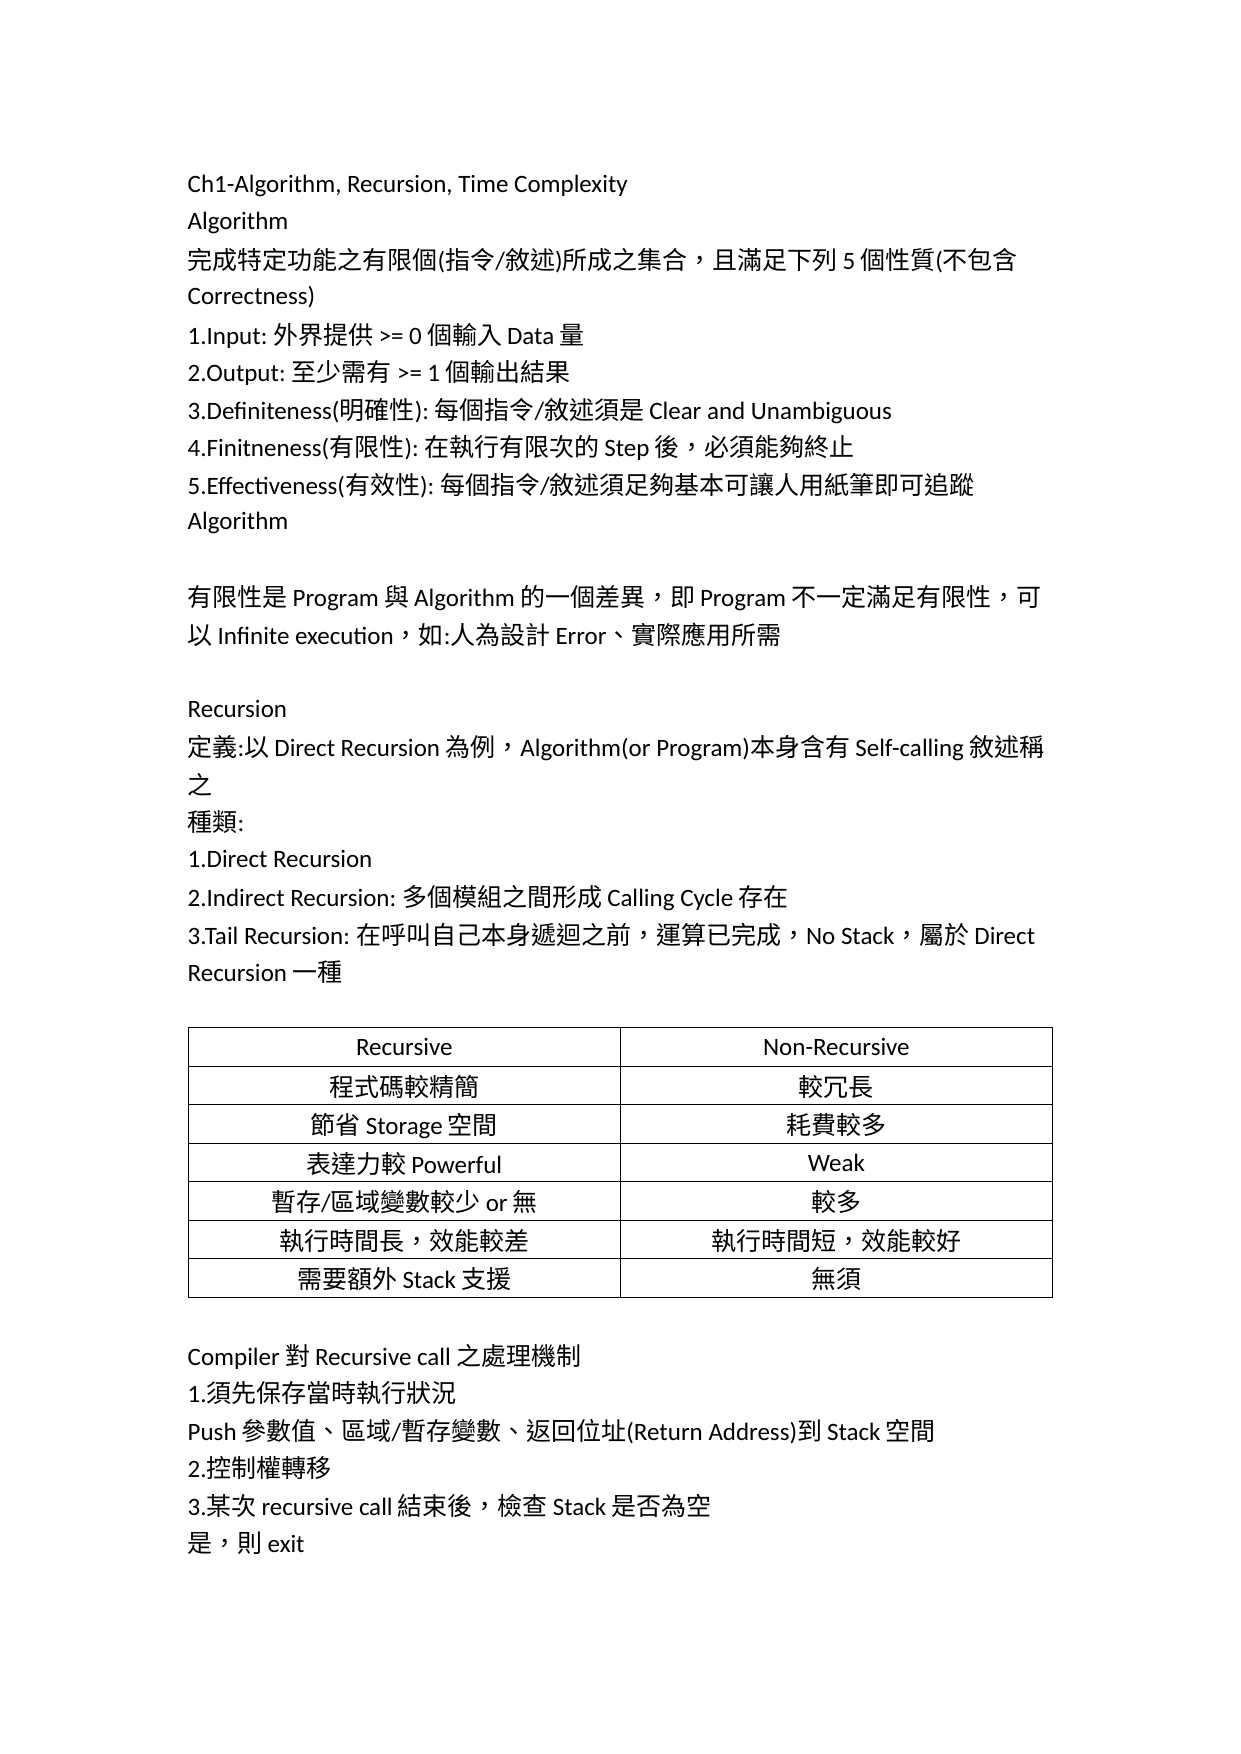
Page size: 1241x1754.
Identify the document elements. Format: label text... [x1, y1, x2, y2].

text 1.Input: 外界提供 >= 0個輸入Data量 [187, 314, 1053, 352]
text 3.某次recursive call結束後，檢查Stack是否為空 [187, 1485, 1053, 1523]
table_header Non-Recursive [621, 1028, 1052, 1066]
table_cell 表達力較Powerful [189, 1144, 620, 1181]
text Algorithm [187, 202, 1053, 239]
text Compiler對Recursive call之處理機制 [187, 1335, 1053, 1373]
table_cell 執行時間短，效能較好 [621, 1221, 1052, 1258]
text 定義:以Direct Recursion為例，Algorithm(or Program)本身含有Self-calling敘述稱之 [187, 727, 1053, 802]
table_cell 節省Storage空間 [189, 1105, 620, 1143]
text 2.Indirect Recursion: 多個模組之間形成Calling Cycle存在 [187, 877, 1053, 914]
table_cell 較多 [621, 1182, 1052, 1220]
table_cell 執行時間長，效能較差 [189, 1221, 620, 1258]
text 種類: [187, 802, 1053, 839]
text Recursion [187, 689, 1053, 727]
text Push參數值、區域/暫存變數、返回位址(Return Address)到Stack空間 [187, 1410, 1053, 1448]
text 完成特定功能之有限個(指令/敘述)所成之集合，且滿足下列5個性質(不包含Correctness) [187, 239, 1053, 314]
text 1.Direct Recursion [187, 839, 1053, 877]
text 4.Finitneness(有限性): 在執行有限次的Step後，必須能夠終止 [187, 427, 1053, 464]
table_cell Weak [621, 1144, 1052, 1181]
table_cell 無須 [621, 1259, 1052, 1297]
table_cell 較冗長 [621, 1067, 1052, 1104]
table_cell 程式碼較精簡 [189, 1067, 620, 1104]
table_cell 耗費較多 [621, 1105, 1052, 1143]
text 有限性是Program與Algorithm的一個差異，即Program不一定滿足有限性，可以Infinite execution，如:人為設計Error、實際應用所需 [187, 577, 1053, 652]
table_header Recursive [189, 1028, 620, 1066]
text 3.Tail Recursion: 在呼叫自己本身遞迴之前，運算已完成，No Stack，屬於Direct Recursion一種 [187, 914, 1053, 989]
text 3.Definiteness(明確性): 每個指令/敘述須是Clear and Unambiguous [187, 389, 1053, 427]
text 5.Effectiveness(有效性): 每個指令/敘述須足夠基本可讓人用紙筆即可追蹤Algorithm [187, 464, 1053, 539]
text 2.控制權轉移 [187, 1448, 1053, 1485]
table_cell 需要額外Stack支援 [189, 1259, 620, 1297]
text 1.須先保存當時執行狀況 [187, 1373, 1053, 1410]
text 2.Output: 至少需有 >= 1個輸出結果 [187, 352, 1053, 389]
text Ch1-Algorithm, Recursion, Time Complexity [187, 164, 1053, 202]
table_cell 暫存/區域變數較少or無 [189, 1182, 620, 1220]
text 是，則exit [187, 1523, 1053, 1560]
